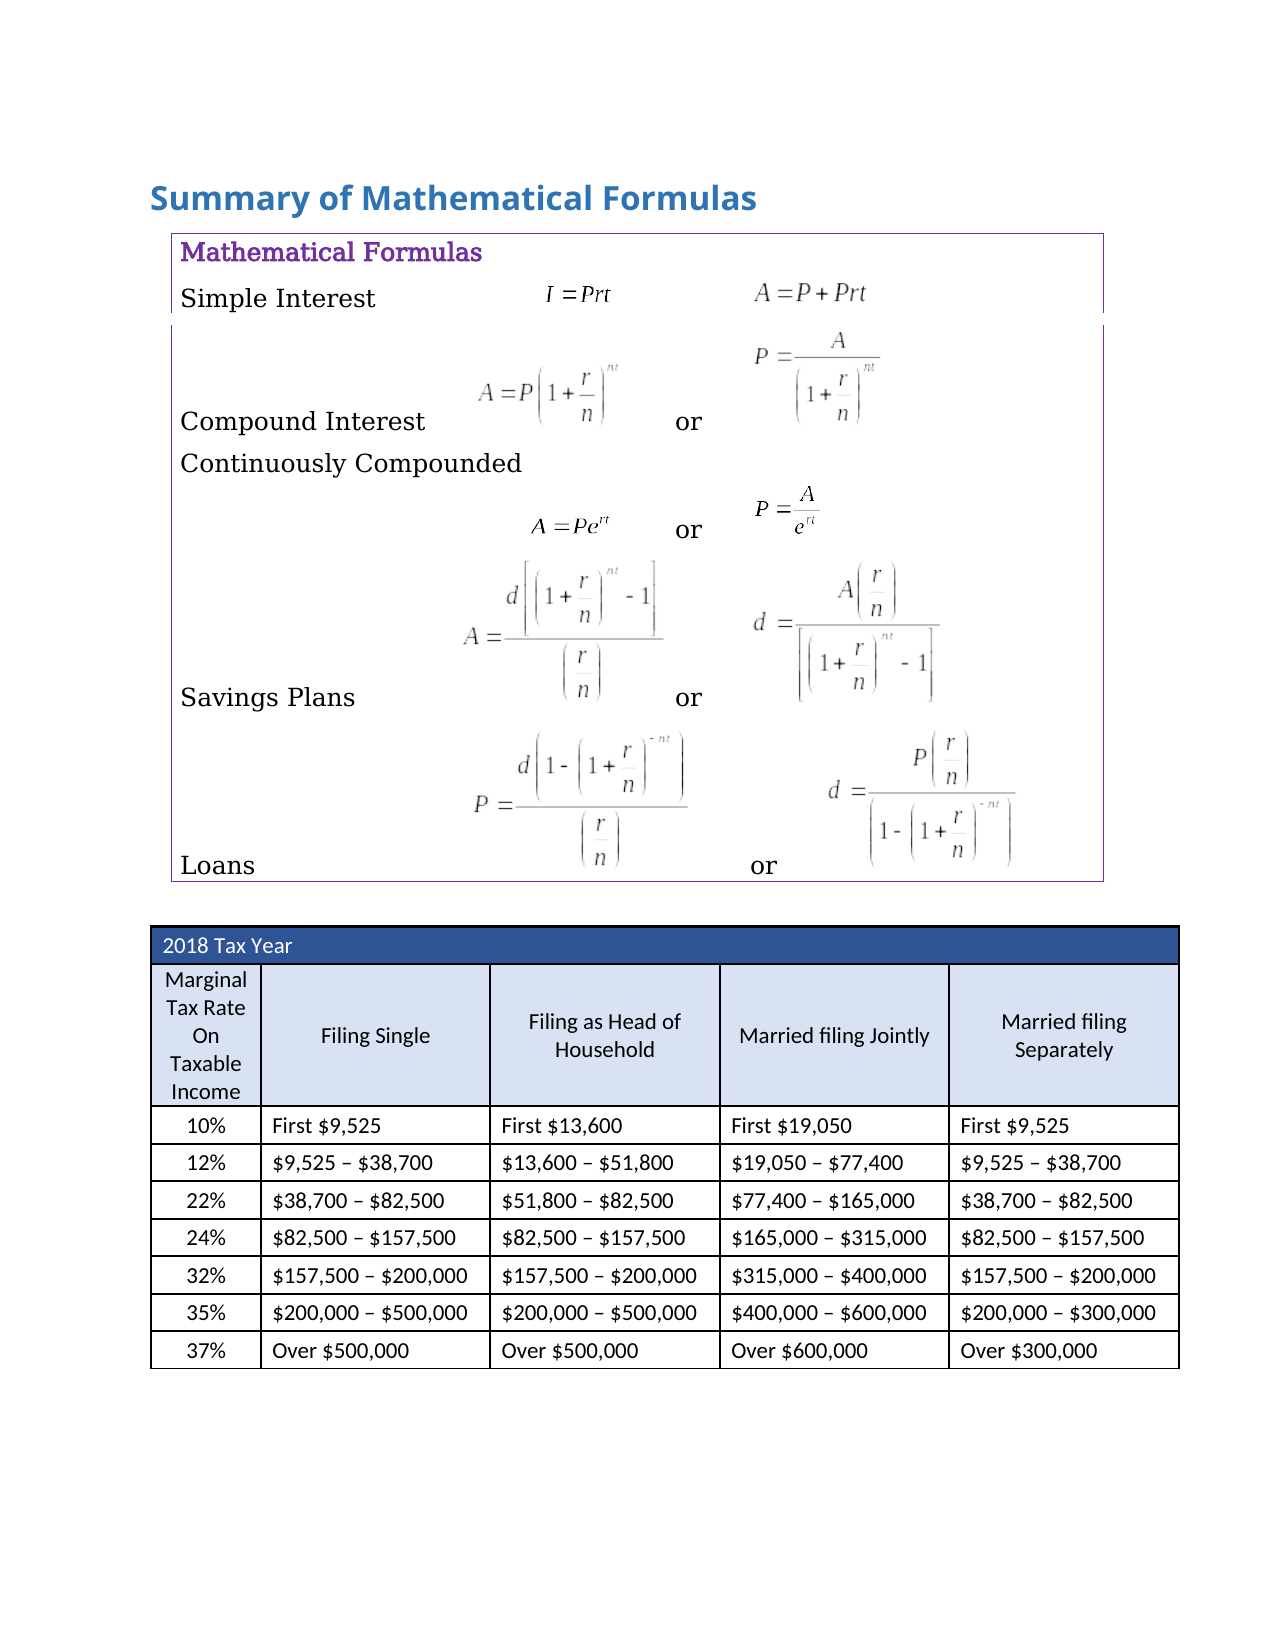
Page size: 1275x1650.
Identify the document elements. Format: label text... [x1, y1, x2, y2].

text Mathematical Formulas [172, 234, 1103, 266]
table_cell $82,500 – $157,500 [491, 1220, 719, 1255]
table_cell $82,500 – $157,500 [262, 1220, 489, 1255]
text Loans or [172, 724, 1103, 881]
table_cell Over $300,000 [950, 1332, 1178, 1368]
text Simple Interest [172, 275, 1103, 313]
table_cell $157,500 – $200,000 [950, 1257, 1178, 1293]
table_cell $9,525 – $38,700 [262, 1145, 489, 1180]
table_cell First $9,525 [262, 1107, 489, 1143]
table_cell Married filing Jointly [721, 965, 948, 1105]
table_cell $13,600 – $51,800 [491, 1145, 719, 1180]
table_cell 37% [152, 1332, 260, 1368]
text Compound Interest or [172, 325, 1103, 436]
table_cell $315,000 – $400,000 [721, 1257, 948, 1293]
text or [172, 478, 1103, 544]
table_cell Filing as Head of Household [491, 965, 719, 1105]
table_cell First $13,600 [491, 1107, 719, 1143]
table_cell $200,000 – $300,000 [950, 1295, 1178, 1330]
table_cell 32% [152, 1257, 260, 1293]
table_cell $200,000 – $500,000 [491, 1295, 719, 1330]
table_cell Marginal Tax Rate On Taxable Income [152, 965, 260, 1105]
table_cell $157,500 – $200,000 [491, 1257, 719, 1293]
table_cell 22% [152, 1182, 260, 1218]
table_cell $200,000 – $500,000 [262, 1295, 489, 1330]
table_cell $400,000 – $600,000 [721, 1295, 948, 1330]
subtitle Summary of Mathematical Formulas [150, 175, 1125, 220]
table_cell $165,000 – $315,000 [721, 1220, 948, 1255]
table_cell Over $500,000 [491, 1332, 719, 1368]
table_cell Over $600,000 [721, 1332, 948, 1368]
table_cell $157,500 – $200,000 [262, 1257, 489, 1293]
table_cell First $19,050 [721, 1107, 948, 1143]
table_cell $82,500 – $157,500 [950, 1220, 1178, 1255]
table_cell 10% [152, 1107, 260, 1143]
table_cell $51,800 – $82,500 [491, 1182, 719, 1218]
text Continuously Compounded [172, 448, 1103, 478]
table_cell 24% [152, 1220, 260, 1255]
table_cell $38,700 – $82,500 [950, 1182, 1178, 1218]
table_cell Over $500,000 [262, 1332, 489, 1368]
text Savings Plans or [172, 556, 1103, 712]
table_cell 12% [152, 1145, 260, 1180]
table_cell $19,050 – $77,400 [721, 1145, 948, 1180]
table_cell First $9,525 [950, 1107, 1178, 1143]
table_cell $38,700 – $82,500 [262, 1182, 489, 1218]
table_cell Married filing Separately [950, 965, 1178, 1105]
table_cell $77,400 – $165,000 [721, 1182, 948, 1218]
table_cell 35% [152, 1295, 260, 1330]
table_cell $9,525 – $38,700 [950, 1145, 1178, 1180]
table_cell Filing Single [262, 965, 489, 1105]
table_header 2018 Tax Year [152, 928, 1178, 963]
